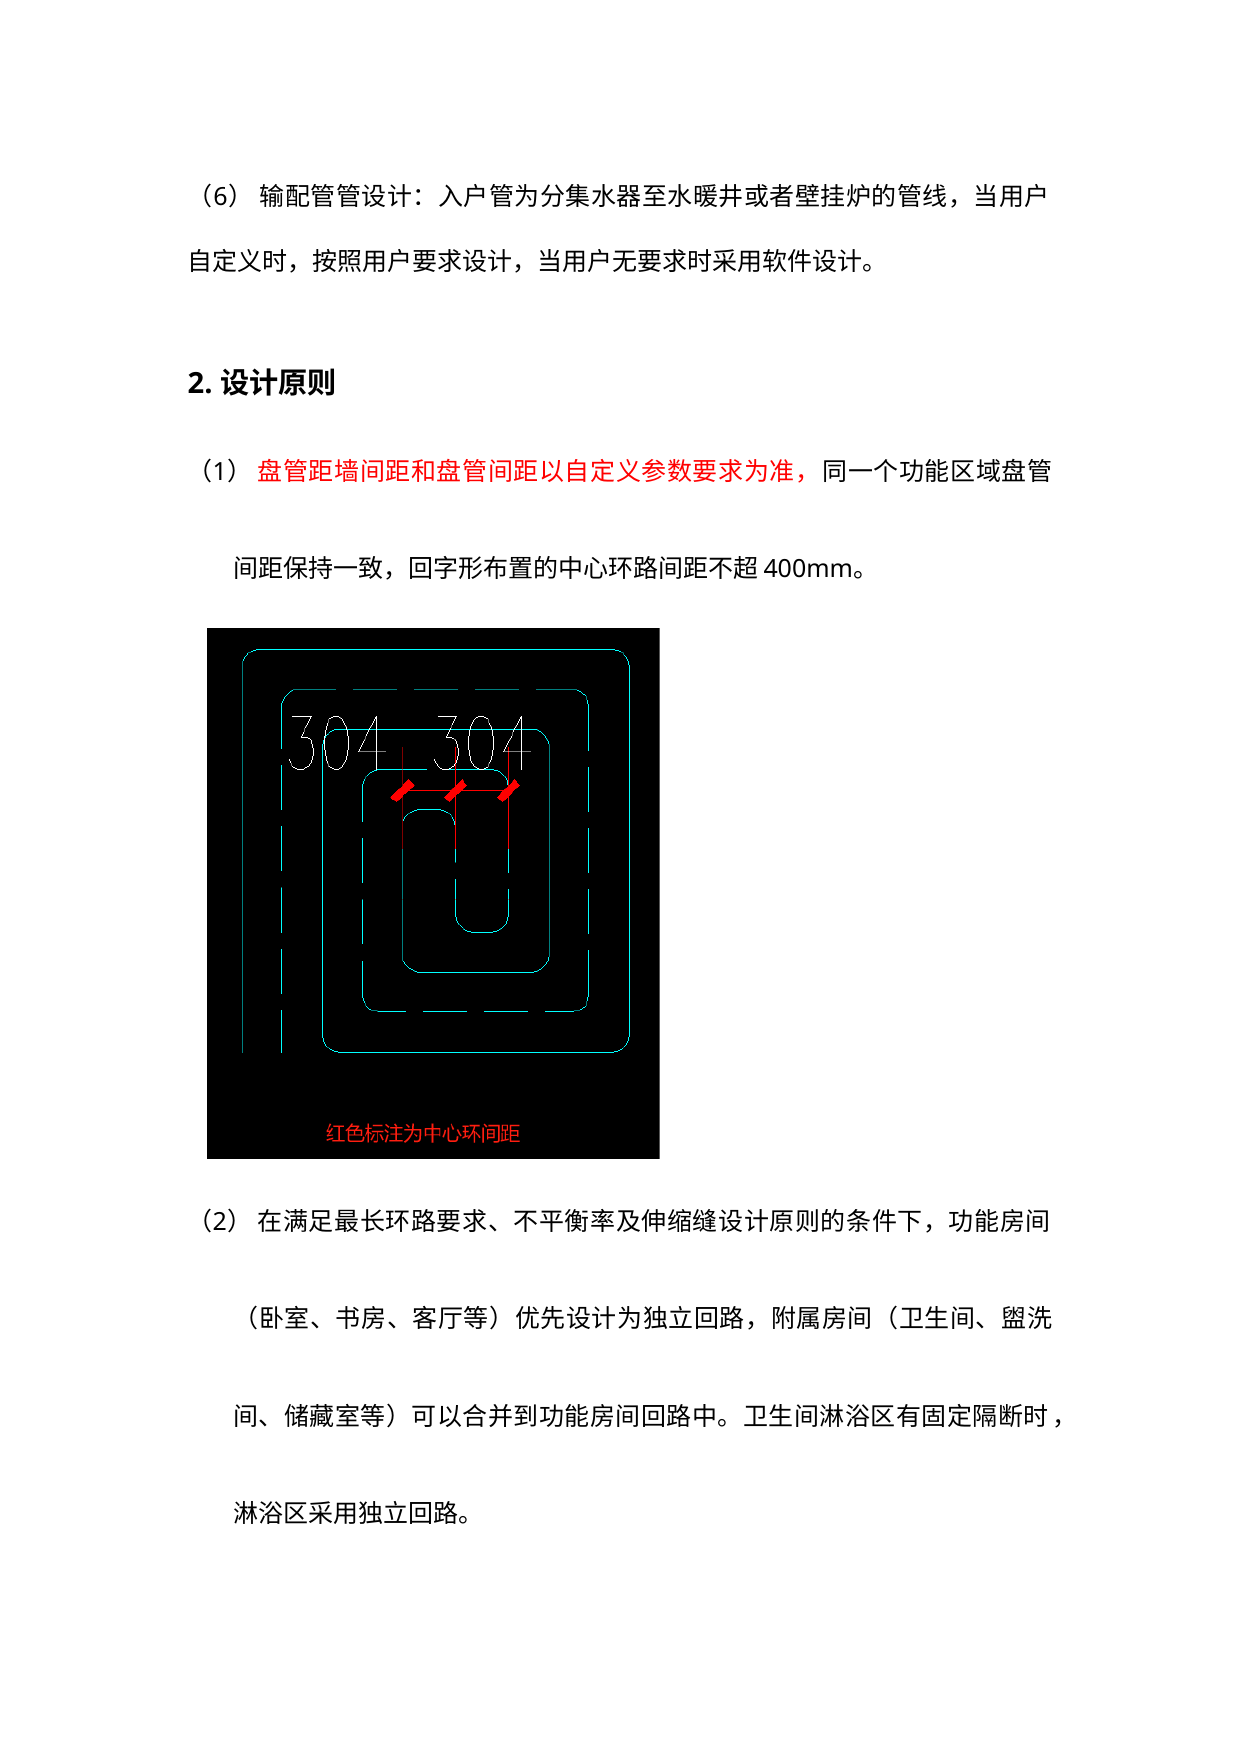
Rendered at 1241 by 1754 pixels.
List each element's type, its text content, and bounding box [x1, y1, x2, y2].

list 在满足最长环路要求、不平衡率及伸缩缝设计原则的条件下，功能房间（卧室、书房、客厅等）优先设计为独立回路，附属房间（卫生间、盥洗间、储藏室等）可以合并到功能房间回路中。卫生间淋浴区有固定隔断时，淋浴区采用独立回路。 [187, 1187, 1053, 1544]
picture [207, 628, 660, 1159]
list 盘管距墙间距和盘管间距以自定义参数要求为准，同一个功能区域盘管间距保持一致，回字形布置的中心环路间距不超400mm。 [187, 437, 1053, 599]
text （6） 输配管管设计：入户管为分集水器至水暖井或者壁挂炉的管线，当用户自定义时，按照用户要求设计，当用户无要求时采用软件设计。 [187, 162, 1053, 292]
subtitle 设计原则 [187, 360, 1053, 402]
